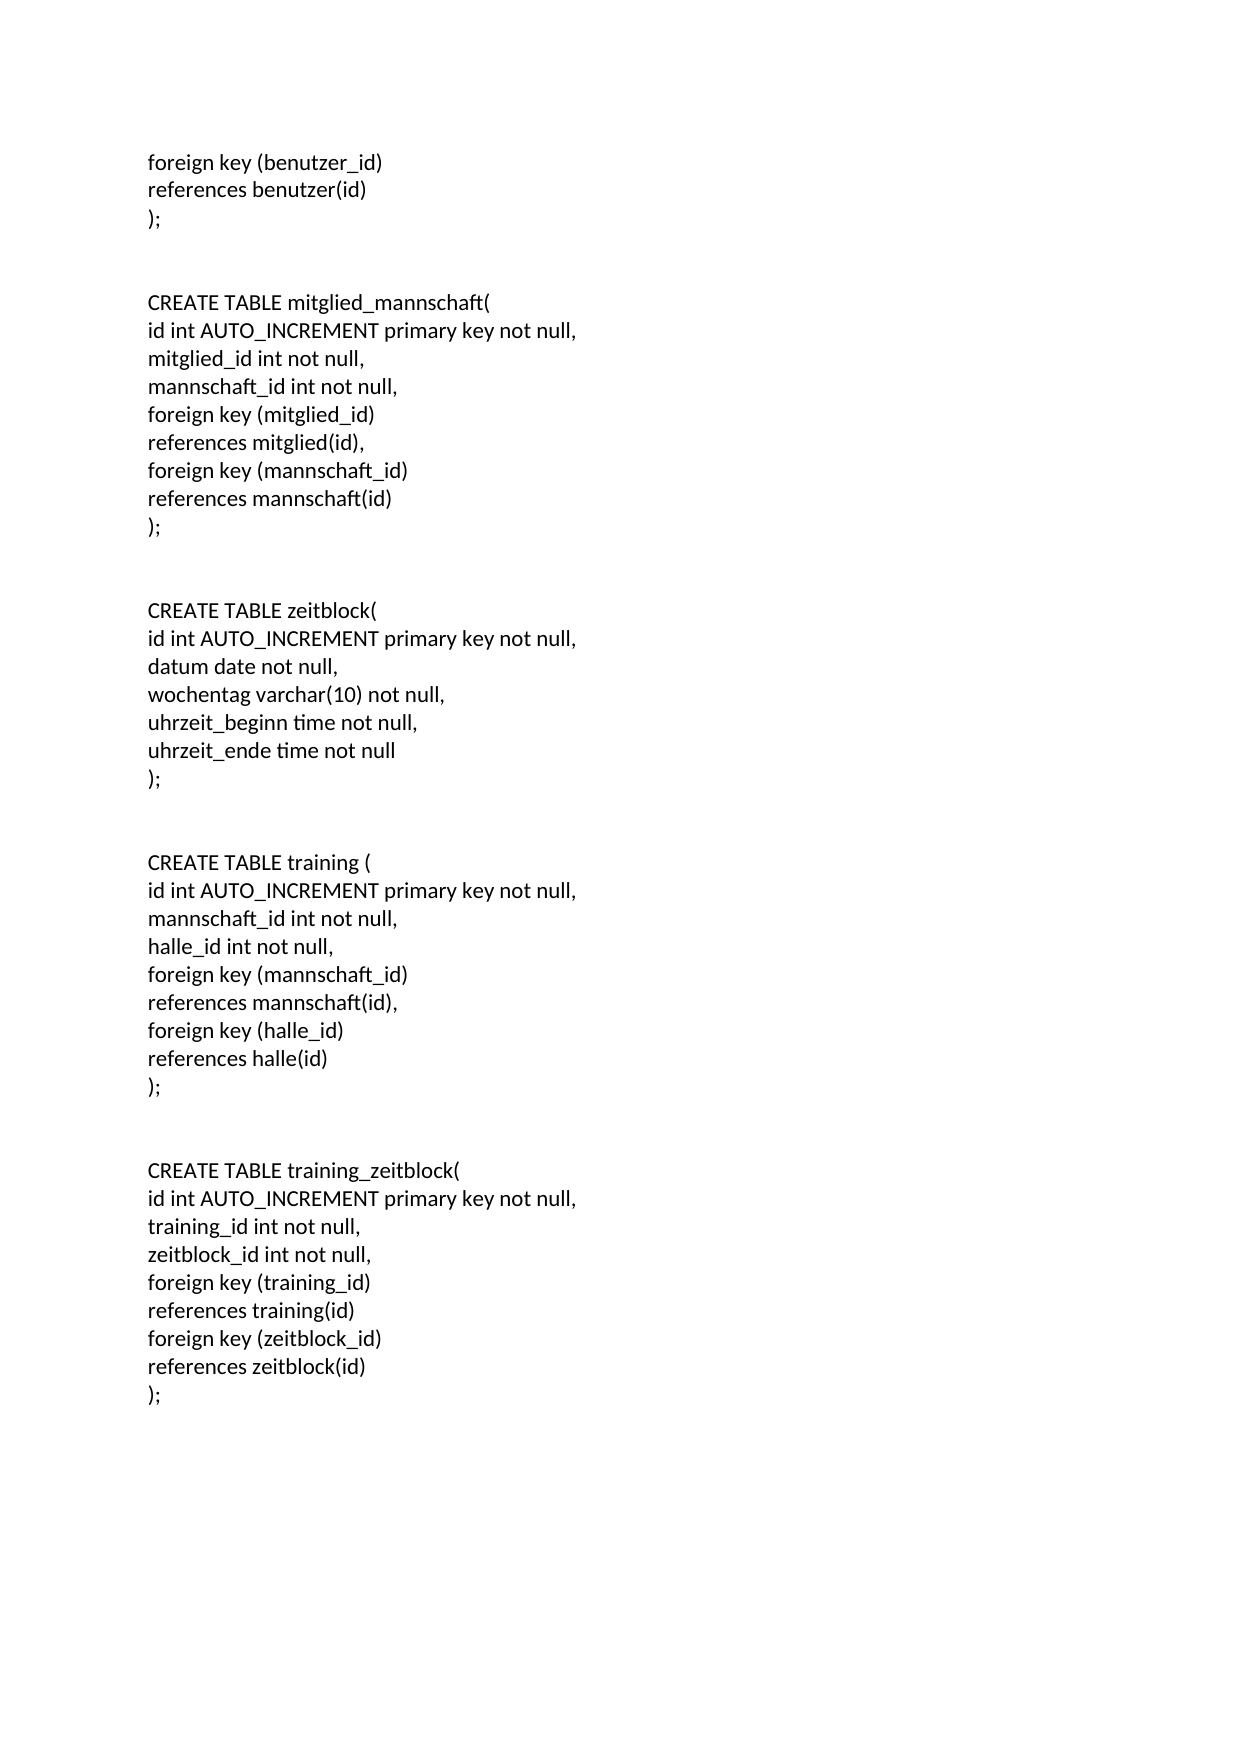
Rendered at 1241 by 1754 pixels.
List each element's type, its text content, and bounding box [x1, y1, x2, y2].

text ); [148, 1072, 1093, 1100]
text id int AUTO_INCREMENT primary key not null, [148, 624, 1093, 652]
text foreign key (halle_id) [148, 1016, 1093, 1044]
text references mannschaft(id) [148, 484, 1093, 512]
text ); [148, 512, 1093, 540]
text id int AUTO_INCREMENT primary key not null, [148, 1184, 1093, 1212]
text foreign key (zeitblock_id) [148, 1324, 1093, 1352]
text references halle(id) [148, 1044, 1093, 1072]
text references mitglied(id), [148, 428, 1093, 456]
text uhrzeit_ende time not null [148, 736, 1093, 764]
text uhrzeit_beginn time not null, [148, 708, 1093, 736]
text foreign key (benutzer_id) [148, 148, 1093, 176]
text references mannschaft(id), [148, 988, 1093, 1016]
text foreign key (mitglied_id) [148, 400, 1093, 428]
text datum date not null, [148, 652, 1093, 680]
text references training(id) [148, 1296, 1093, 1324]
text foreign key (training_id) [148, 1268, 1093, 1296]
text ); [148, 1381, 1093, 1408]
text ); [148, 764, 1093, 792]
text CREATE TABLE mitglied_mannschaft( [148, 288, 1093, 316]
text CREATE TABLE training_zeitblock( [148, 1156, 1093, 1184]
text CREATE TABLE training ( [148, 848, 1093, 876]
text mannschaft_id int not null, [148, 372, 1093, 400]
text halle_id int not null, [148, 932, 1093, 960]
text training_id int not null, [148, 1212, 1093, 1240]
text ); [148, 204, 1093, 232]
text CREATE TABLE zeitblock( [148, 596, 1093, 624]
text zeitblock_id int not null, [148, 1240, 1093, 1268]
text mitglied_id int not null, [148, 344, 1093, 372]
text wochentag varchar(10) not null, [148, 680, 1093, 708]
text foreign key (mannschaft_id) [148, 456, 1093, 484]
text mannschaft_id int not null, [148, 904, 1093, 932]
text foreign key (mannschaft_id) [148, 960, 1093, 988]
text references benutzer(id) [148, 176, 1093, 204]
text id int AUTO_INCREMENT primary key not null, [148, 316, 1093, 344]
text references zeitblock(id) [148, 1352, 1093, 1381]
text id int AUTO_INCREMENT primary key not null, [148, 876, 1093, 904]
